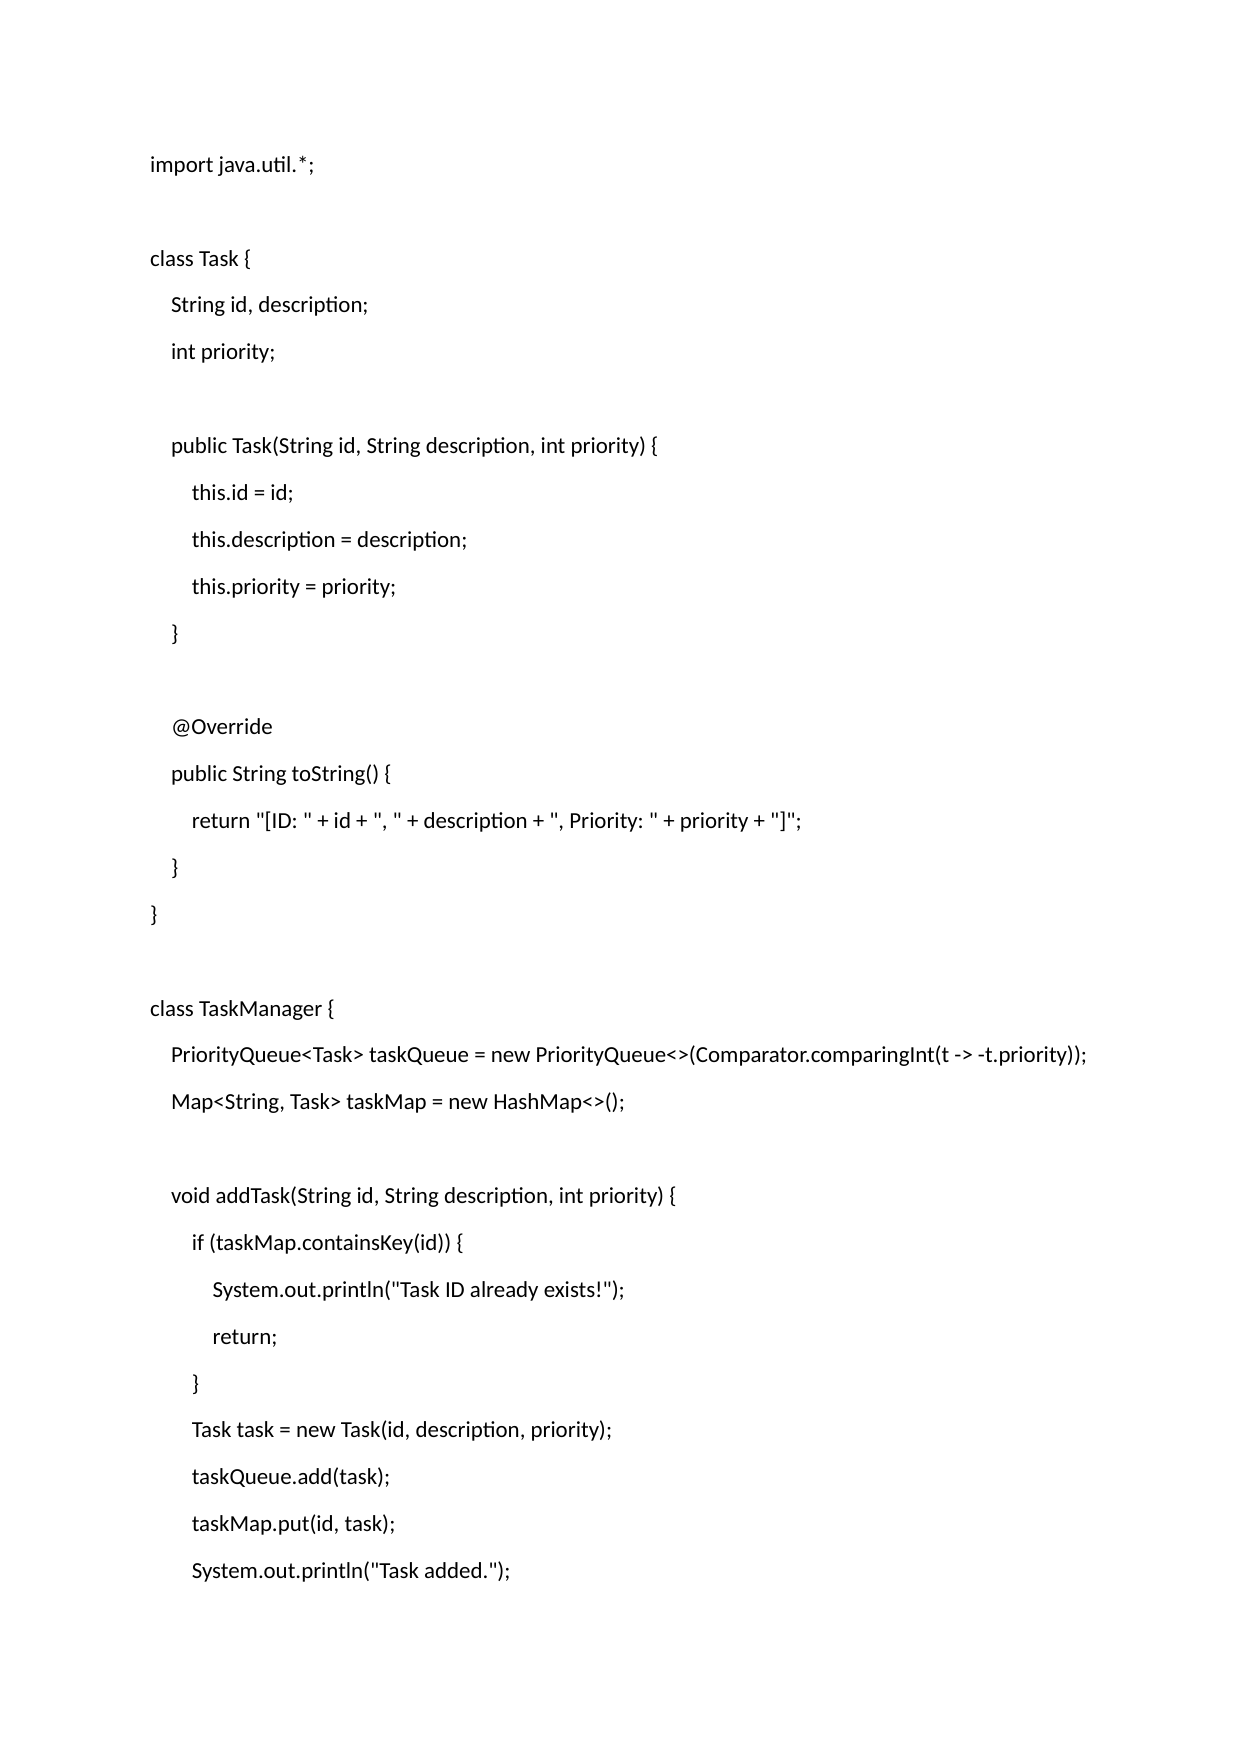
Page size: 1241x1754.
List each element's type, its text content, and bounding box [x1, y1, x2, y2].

text public String toString() { [150, 759, 1090, 787]
text public Task(String id, String description, int priority) { [150, 431, 1090, 459]
text void addTask(String id, String description, int priority) { [150, 1181, 1090, 1209]
text return; [150, 1322, 1090, 1350]
text } [150, 1369, 1090, 1397]
text taskMap.put(id, task); [150, 1509, 1090, 1537]
text import java.util.*; [150, 150, 1090, 178]
text PriorityQueue<Task> taskQueue = new PriorityQueue<>(Comparator.comparingInt(t -> -t.priority)); [150, 1041, 1090, 1069]
text Map<String, Task> taskMap = new HashMap<>(); [150, 1087, 1090, 1116]
text System.out.println("Task added."); [150, 1556, 1090, 1584]
text @Override [150, 712, 1090, 741]
text } [150, 853, 1090, 881]
text } [150, 619, 1090, 647]
text if (taskMap.containsKey(id)) { [150, 1228, 1090, 1256]
text Task task = new Task(id, description, priority); [150, 1416, 1090, 1444]
text taskQueue.add(task); [150, 1462, 1090, 1491]
text class TaskManager { [150, 994, 1090, 1022]
text this.priority = priority; [150, 572, 1090, 600]
text } [150, 900, 1090, 928]
text int priority; [150, 337, 1090, 366]
text System.out.println("Task ID already exists!"); [150, 1275, 1090, 1303]
text String id, description; [150, 291, 1090, 319]
text this.id = id; [150, 478, 1090, 506]
text this.description = description; [150, 525, 1090, 553]
text return "[ID: " + id + ", " + description + ", Priority: " + priority + "]"; [150, 806, 1090, 834]
text class Task { [150, 244, 1090, 272]
